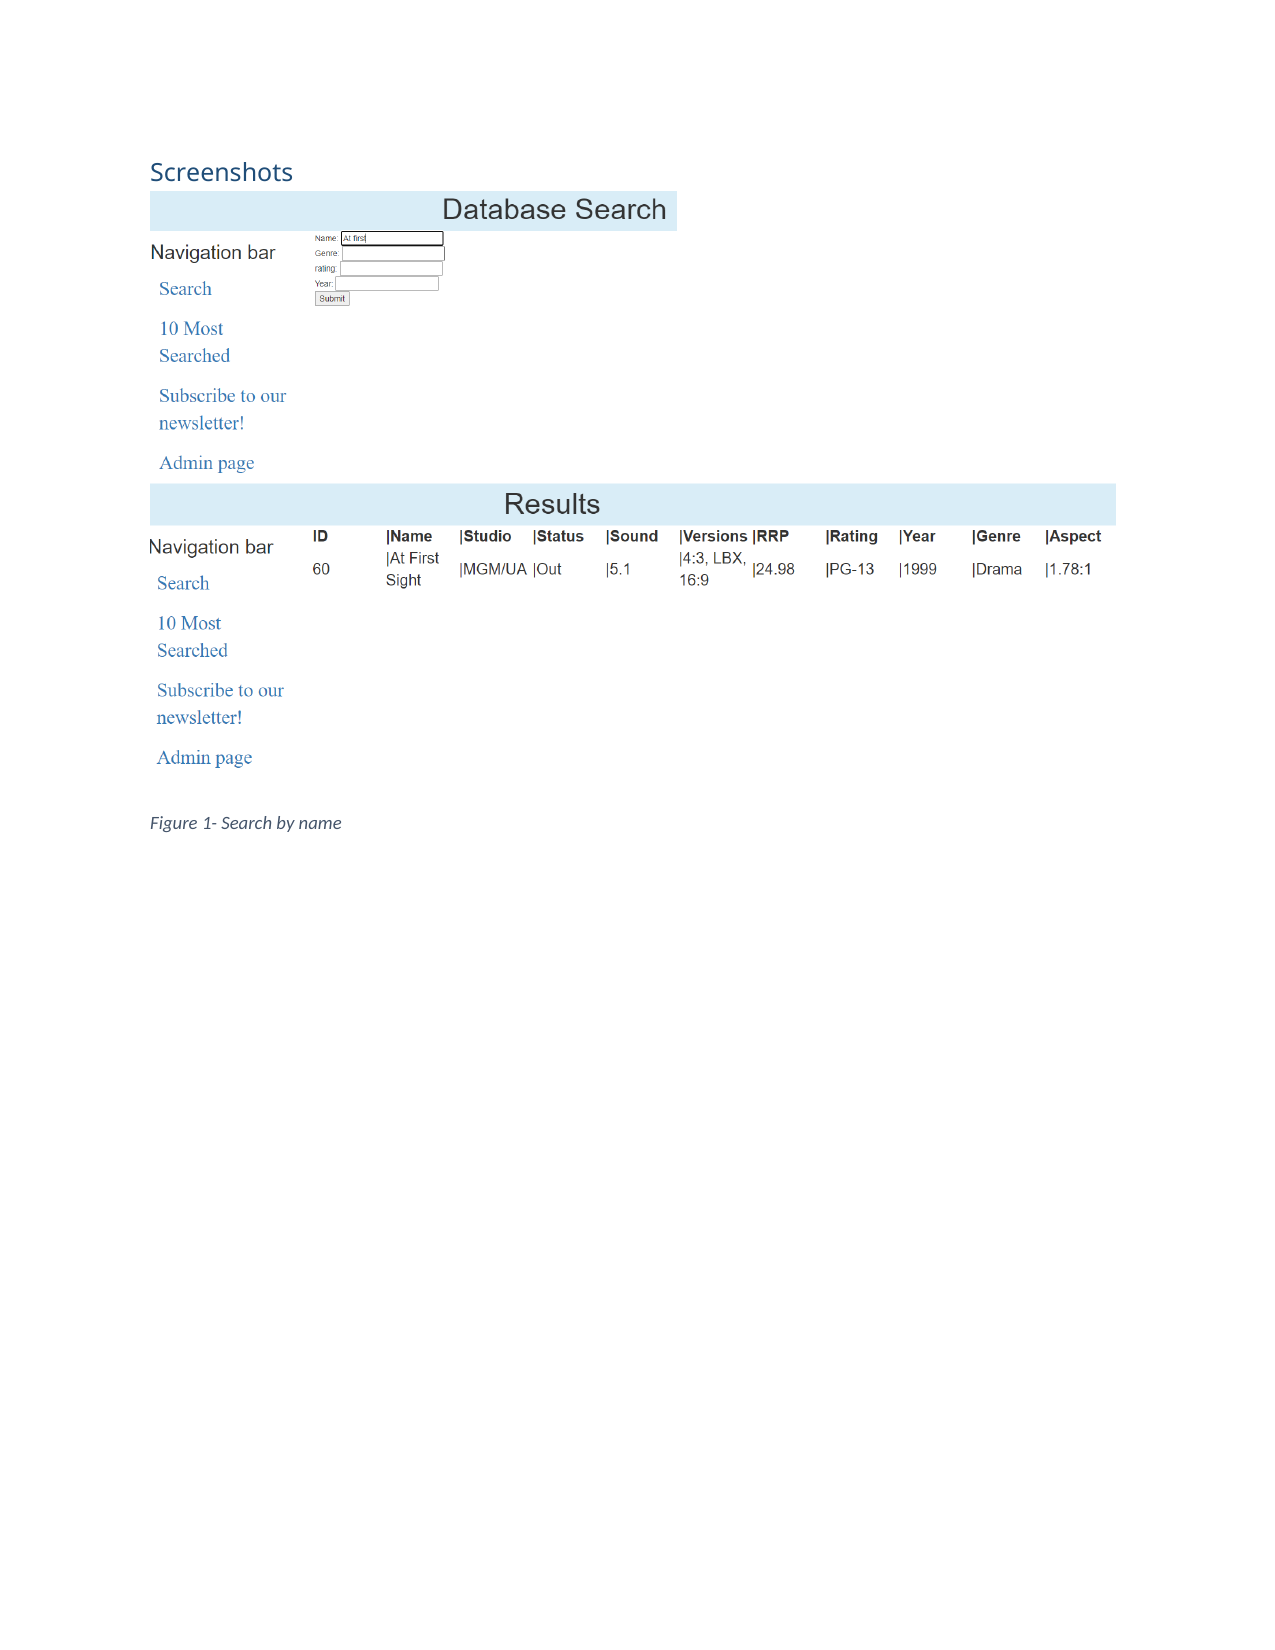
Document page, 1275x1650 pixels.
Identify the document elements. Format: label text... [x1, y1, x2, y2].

text Figure 15- Search by name [150, 811, 1125, 834]
subtitle Screenshots [150, 154, 1125, 188]
picture [150, 191, 1125, 793]
